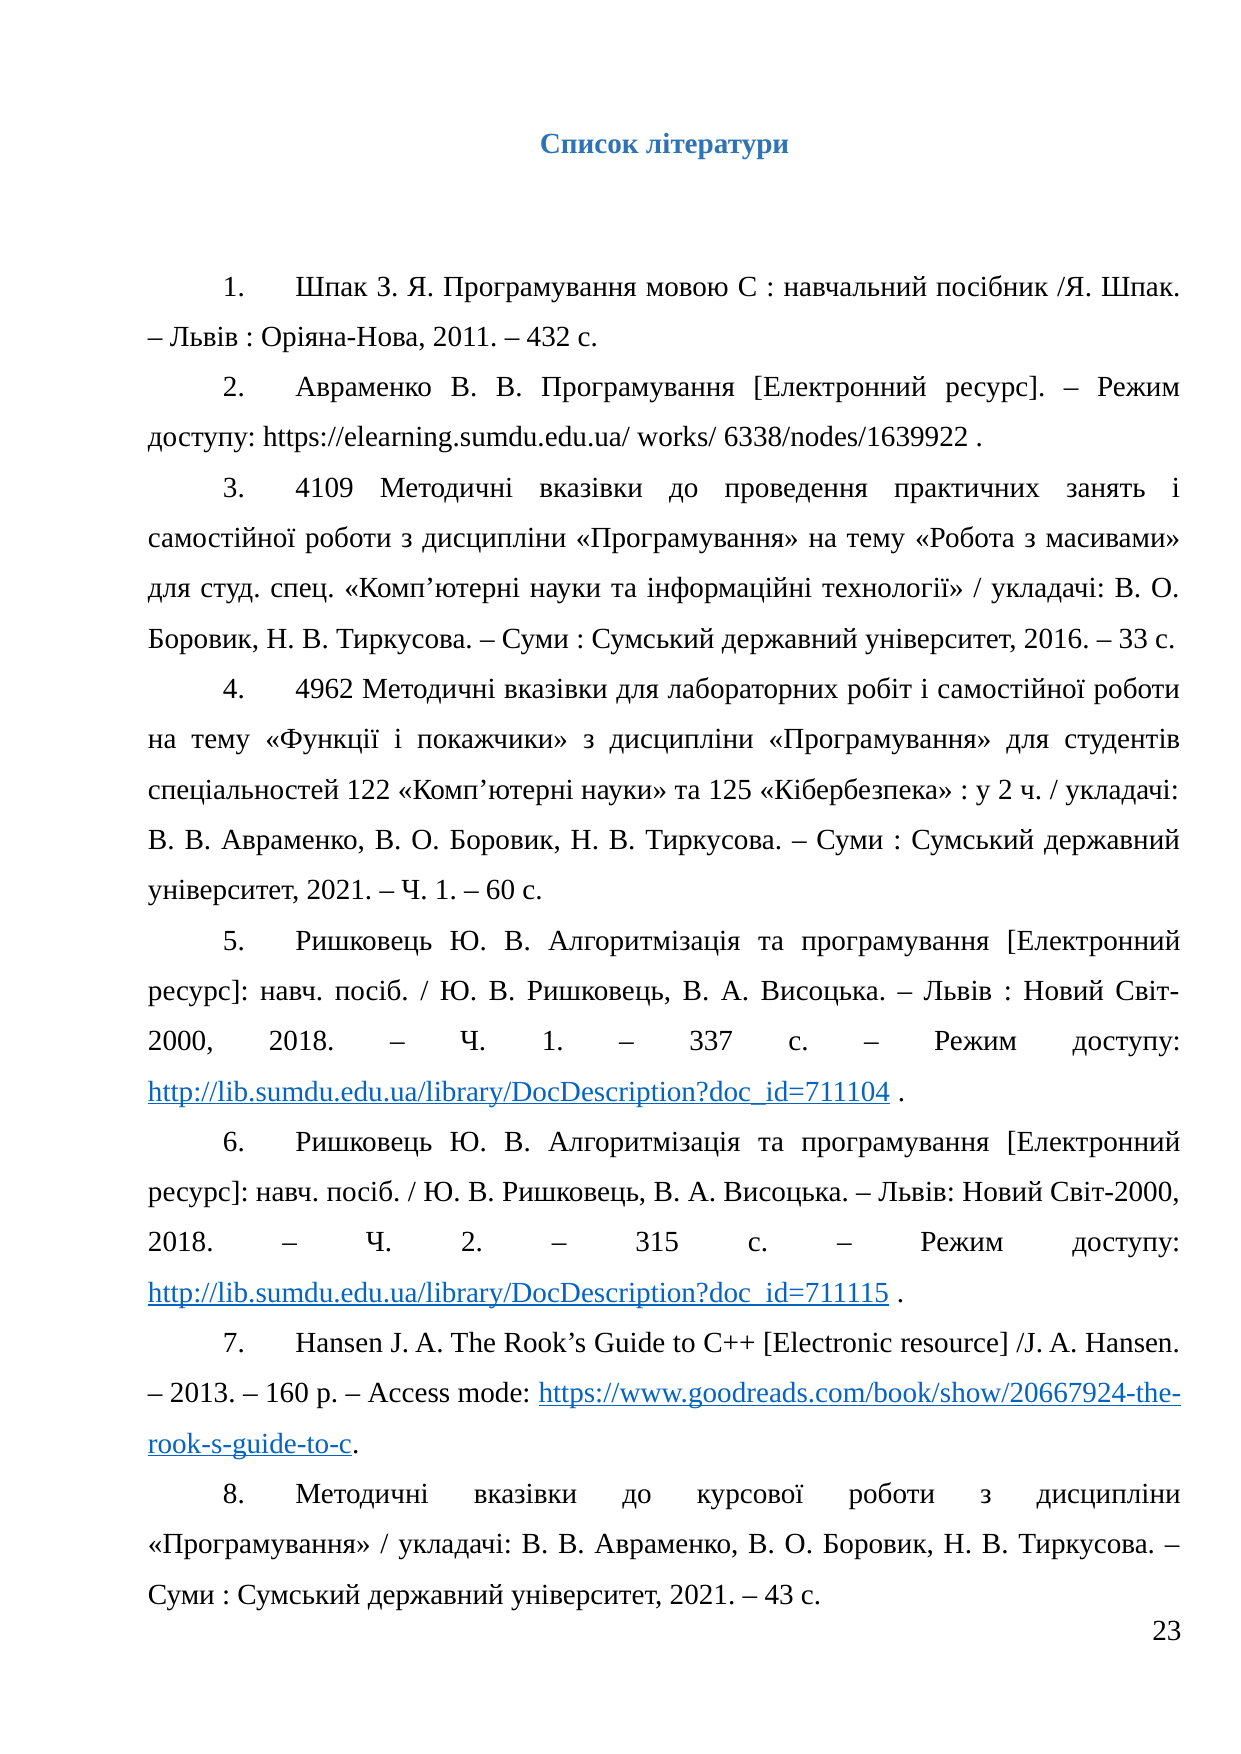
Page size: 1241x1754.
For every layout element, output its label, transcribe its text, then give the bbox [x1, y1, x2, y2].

list Методичні вказівки до курсової роботи з дисципліни «Програмування» / укладачі: В. В. Авраменко, В. О. Боровик, Н. В. Тиркусова. – Суми : Сумський державний університет, 2021. – 43 с. [148, 1476, 1181, 1610]
list 4109 Методичні вказівки до проведення практичних занять і самостійної роботи з дисципліни «Програмування» на тему «Робота з масивами» для студ. спец. «Комп’ютерні науки та інформаційні технології» / укладачі: В. О. Боровик, Н. В. Тиркусова. – Суми : Сумський державний університет, 2016. – 33 с. [148, 470, 1181, 654]
list 4962 Методичні вказівки для лабораторних робіт і самостійної роботи на тему «Функції і покажчики» з дисципліни «Програмування» для студентів спеціальностей 122 «Комп’ютерні науки» та 125 «Кібербезпека» : у 2 ч. / укладачі: В. В. Авраменко, В. О. Боровик, Н. В. Тиркусова. – Суми : Сумський державний університет, 2021. – Ч. 1. – 60 с. [148, 671, 1181, 906]
list Авраменко В. В. Програмування [Електронний ресурс]. – Режим доступу: https://elearning.sumdu.edu.ua/ works/ 6338/nodes/1639922 . [148, 369, 1181, 453]
list Ришковець Ю. В. Алгоритмізація та програмування [Електронний ресурс]: навч. посіб. / Ю. В. Ришковець, В. А. Висоцька. – Львів: Новий Світ-2000, 2018. – Ч. 2. – 315 с. – Режим доступу: http://lib.sumdu.edu.ua/library/DocDescription?doc_id=711115 . [148, 1124, 1181, 1308]
list Hansen J. A. The Rook’s Guide to C++ [Electronic resource] /J. A. Hansen. – 2013. – 160 р. – Access mode: https://www.goodreads.com/book/show/20667924-the-rook-s-guide-to-c. [148, 1325, 1181, 1459]
list Ришковець Ю. В. Алгоритмізація та програмування [Електронний ресурс]: навч. посіб. / Ю. В. Ришковець, В. А. Висоцька. – Львів : Новий Світ-2000, 2018. – Ч. 1. – 337 с. – Режим доступу: http://lib.sumdu.edu.ua/library/DocDescription?doc_id=711104 . [148, 923, 1181, 1107]
subtitle Список літератури [148, 126, 1181, 160]
list Шпак З. Я. Програмування мовою С : навчальний посібник /Я. Шпак. – Львів : Оріяна-Нова, 2011. – 432 с. [148, 269, 1181, 352]
